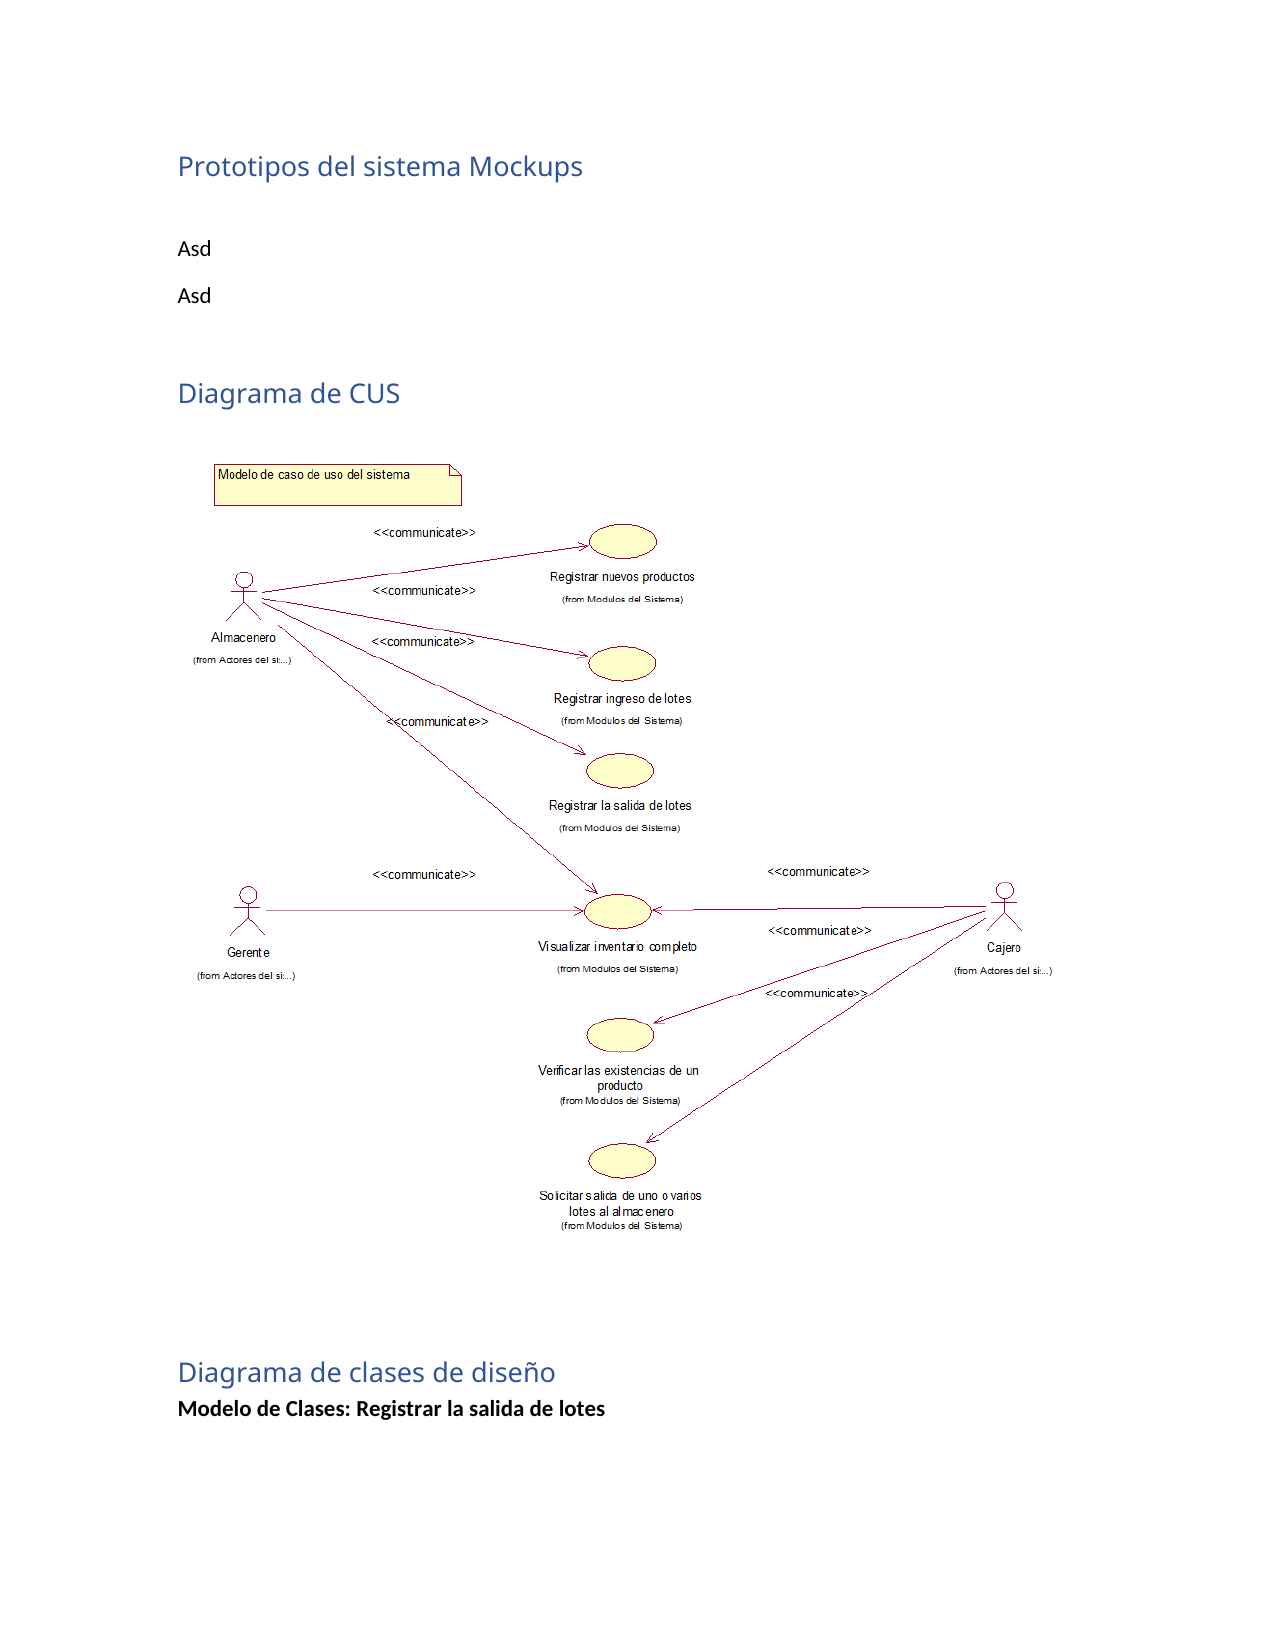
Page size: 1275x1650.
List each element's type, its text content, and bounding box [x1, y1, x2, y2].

subtitle Diagrama de CUS [177, 375, 1098, 412]
subtitle Diagrama de clases de diseño [177, 1354, 1098, 1391]
text Asd [177, 281, 1098, 309]
subtitle Prototipos del sistema Mockups [177, 148, 1098, 184]
text Asd [177, 234, 1098, 262]
picture [177, 461, 1098, 1248]
text Modelo de Clases: Registrar la salida de lotes [177, 1394, 1098, 1422]
